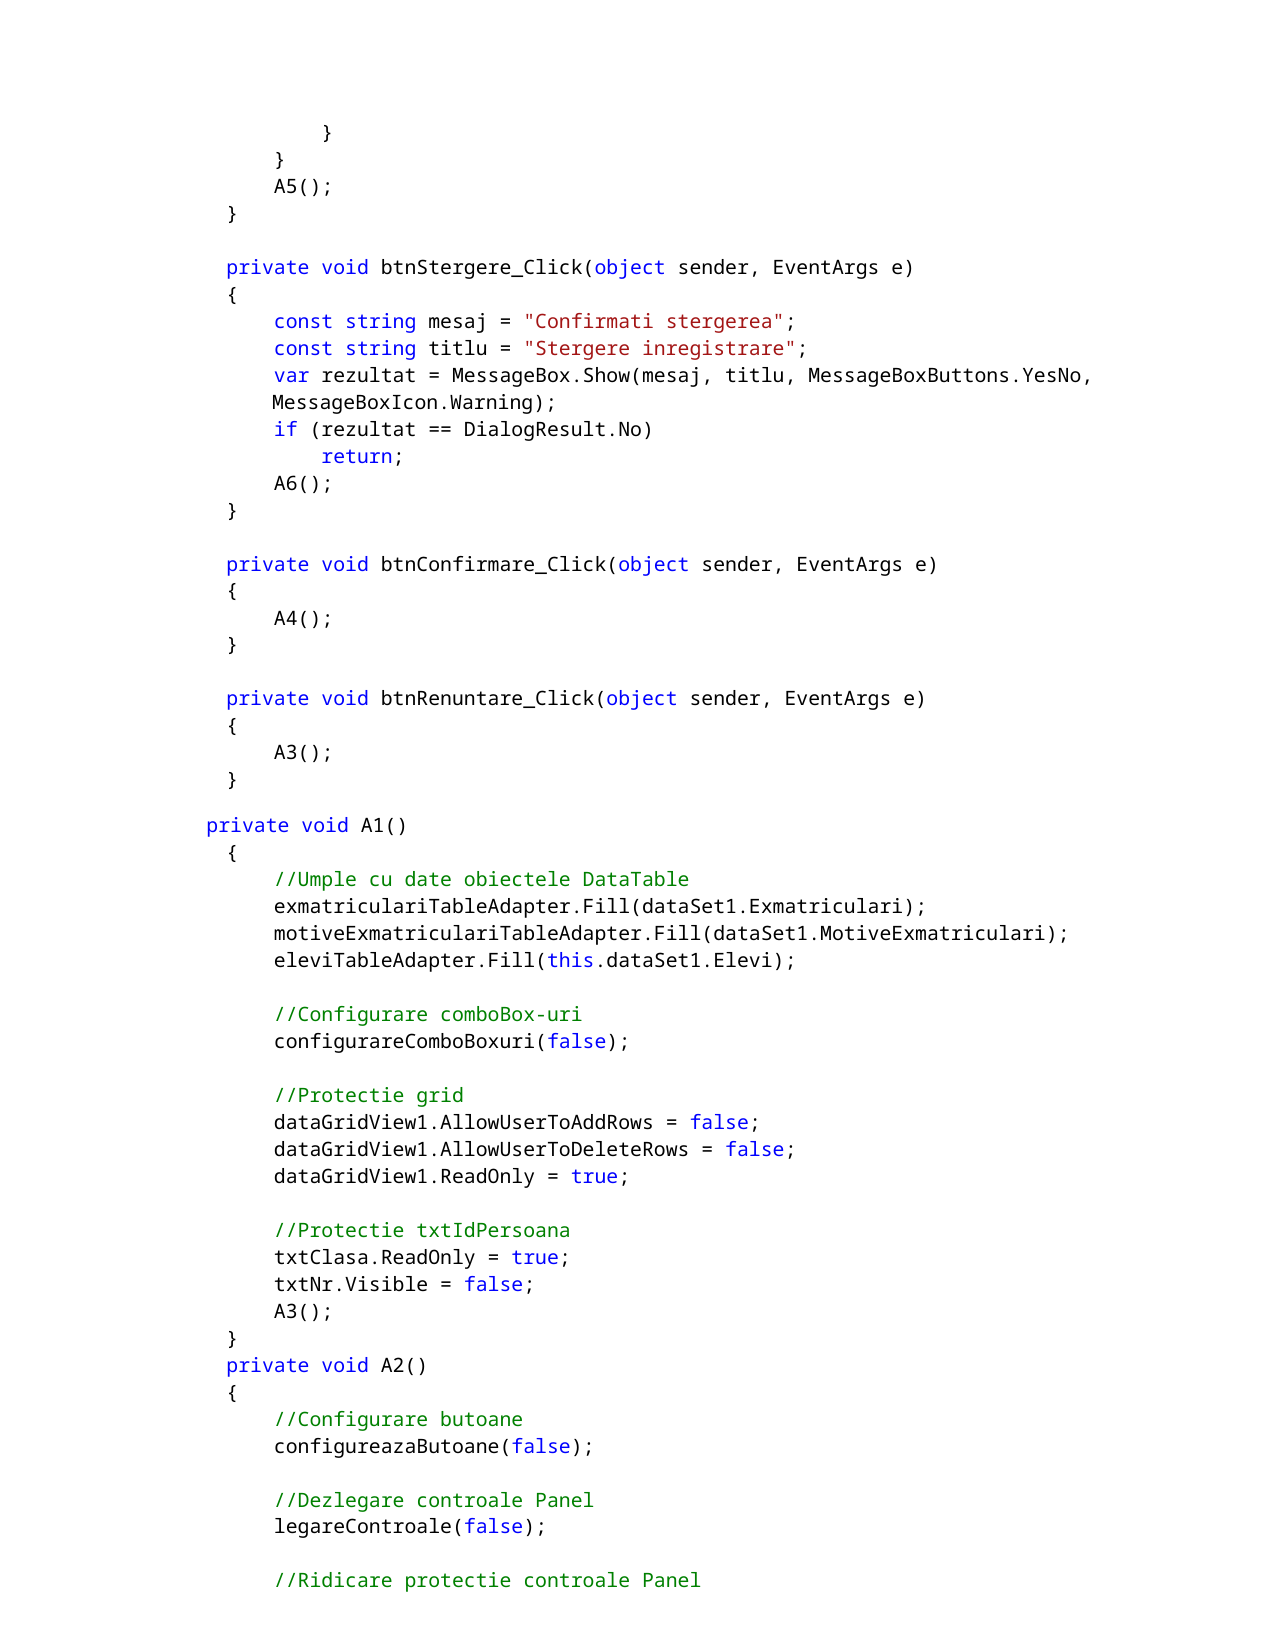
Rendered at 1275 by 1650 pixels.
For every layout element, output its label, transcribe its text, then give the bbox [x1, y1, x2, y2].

text eleviTableAdapter.Fill(this.dataSet1.Elevi); [131, 946, 1186, 973]
text A4(); [131, 604, 1186, 631]
text //Protectie txtIdPersoana [131, 1216, 1186, 1243]
text if (rezultat == DialogResult.No) [131, 415, 1186, 442]
text } [131, 118, 1186, 145]
text //Umple cu date obiectele DataTable [131, 865, 1186, 892]
text } [131, 1324, 1186, 1351]
text private void A2() [131, 1351, 1186, 1378]
text txtClasa.ReadOnly = true; [131, 1243, 1186, 1270]
text { [131, 280, 1186, 307]
text const string mesaj = "Confirmati stergerea"; [131, 307, 1186, 334]
text { [131, 712, 1186, 739]
text { [131, 838, 1186, 865]
text dataGridView1.AllowUserToDeleteRows = false; [131, 1135, 1186, 1162]
text configurareComboBoxuri(false); [131, 1027, 1186, 1054]
text private void btnRenuntare_Click(object sender, EventArgs e) [131, 685, 1186, 712]
text { [131, 577, 1186, 604]
text txtNr.Visible = false; [131, 1270, 1186, 1297]
text dataGridView1.ReadOnly = true; [131, 1162, 1186, 1189]
text A6(); [131, 469, 1186, 496]
text dataGridView1.AllowUserToAddRows = false; [131, 1108, 1186, 1135]
text //Protectie grid [131, 1081, 1186, 1108]
text A3(); [131, 1297, 1186, 1324]
text //Dezlegare controale Panel [131, 1486, 1186, 1513]
text //Ridicare protectie controale Panel [131, 1567, 1186, 1594]
text configureazaButoane(false); [131, 1432, 1186, 1459]
text private void btnStergere_Click(object sender, EventArgs e) [131, 253, 1186, 280]
text A3(); [131, 739, 1186, 766]
text } [131, 145, 1186, 172]
text } [131, 496, 1186, 523]
text } [131, 766, 1186, 793]
text } [131, 199, 1186, 226]
text private void A1() [131, 811, 1186, 838]
text } [131, 631, 1186, 658]
text { [131, 1378, 1186, 1405]
text motiveExmatriculariTableAdapter.Fill(dataSet1.MotiveExmatriculari); [131, 919, 1186, 946]
text //Configurare butoane [131, 1405, 1186, 1432]
text var rezultat = MessageBox.Show(mesaj, titlu, MessageBoxButtons.YesNo, MessageBoxIcon.Warning); [131, 361, 1186, 415]
text return; [131, 442, 1186, 469]
text const string titlu = "Stergere inregistrare"; [131, 334, 1186, 361]
text exmatriculariTableAdapter.Fill(dataSet1.Exmatriculari); [131, 892, 1186, 919]
text //Configurare comboBox-uri [131, 1000, 1186, 1027]
text private void btnConfirmare_Click(object sender, EventArgs e) [131, 550, 1186, 577]
text legareControale(false); [131, 1513, 1186, 1540]
text A5(); [131, 172, 1186, 199]
